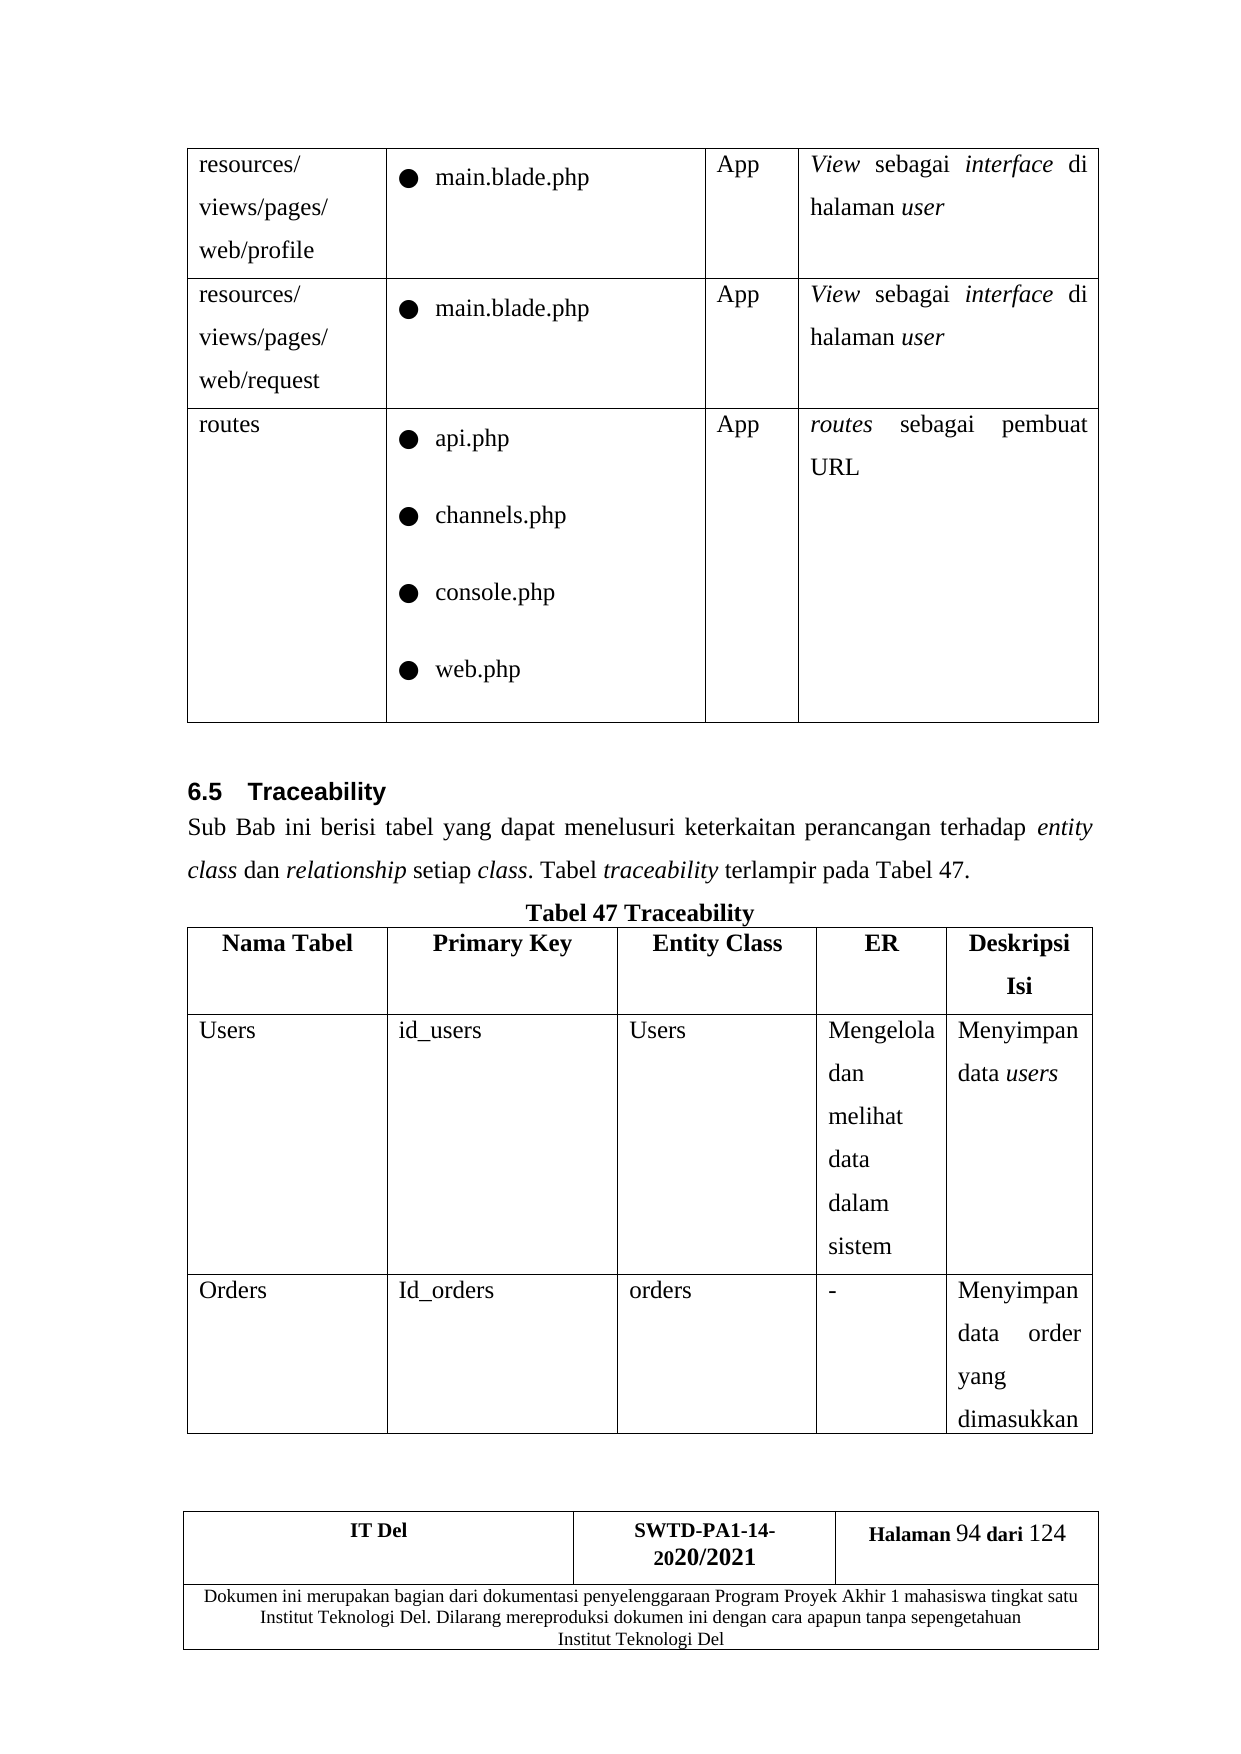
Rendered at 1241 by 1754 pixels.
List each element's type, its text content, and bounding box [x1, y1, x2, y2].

table_cell main.blade.php [387, 149, 705, 278]
table_cell api.php channels.php console.php web.php [387, 409, 705, 722]
table_cell Orders [188, 1275, 387, 1433]
table_cell Users [618, 1015, 816, 1274]
table_header Entity Class [618, 928, 816, 1014]
table_cell Menyimpan data users [947, 1015, 1092, 1274]
table_header ER [817, 928, 946, 1014]
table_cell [799, 149, 1098, 278]
table_header Nama Tabel [188, 928, 387, 1014]
table_cell orders [618, 1275, 816, 1433]
table_cell View sebagai interface di halaman user [799, 279, 1098, 408]
table_cell id_users [388, 1015, 617, 1274]
table_cell resources/views/pages/web/request [188, 279, 386, 408]
text Sub Bab ini berisi tabel yang dapat menelusuri keterkaitan perancangan terhadap entity class dan relationship setiap class. Tabel traceability terlampir pada Tabel 47. [187, 812, 1092, 884]
table_header Deskripsi Isi [947, 928, 1092, 1014]
table_cell App [706, 149, 798, 278]
table_cell - [817, 1275, 946, 1433]
table_cell Users [188, 1015, 387, 1274]
table_cell resources/views/pages/web/profile [188, 149, 386, 278]
table_cell main.blade.php [387, 279, 705, 408]
table_cell App [706, 279, 798, 408]
table_cell routes [188, 409, 386, 722]
table_header Primary Key [388, 928, 617, 1014]
subtitle Traceability [187, 777, 1092, 806]
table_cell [947, 1275, 1092, 1433]
text Tabel 47 Traceability [187, 898, 1092, 927]
table_cell App [706, 409, 798, 722]
table_cell Mengelola dan melihat data dalam sistem [817, 1015, 946, 1274]
table_cell Id_orders [388, 1275, 617, 1433]
table_cell routes sebagai pembuat URL [799, 409, 1098, 722]
